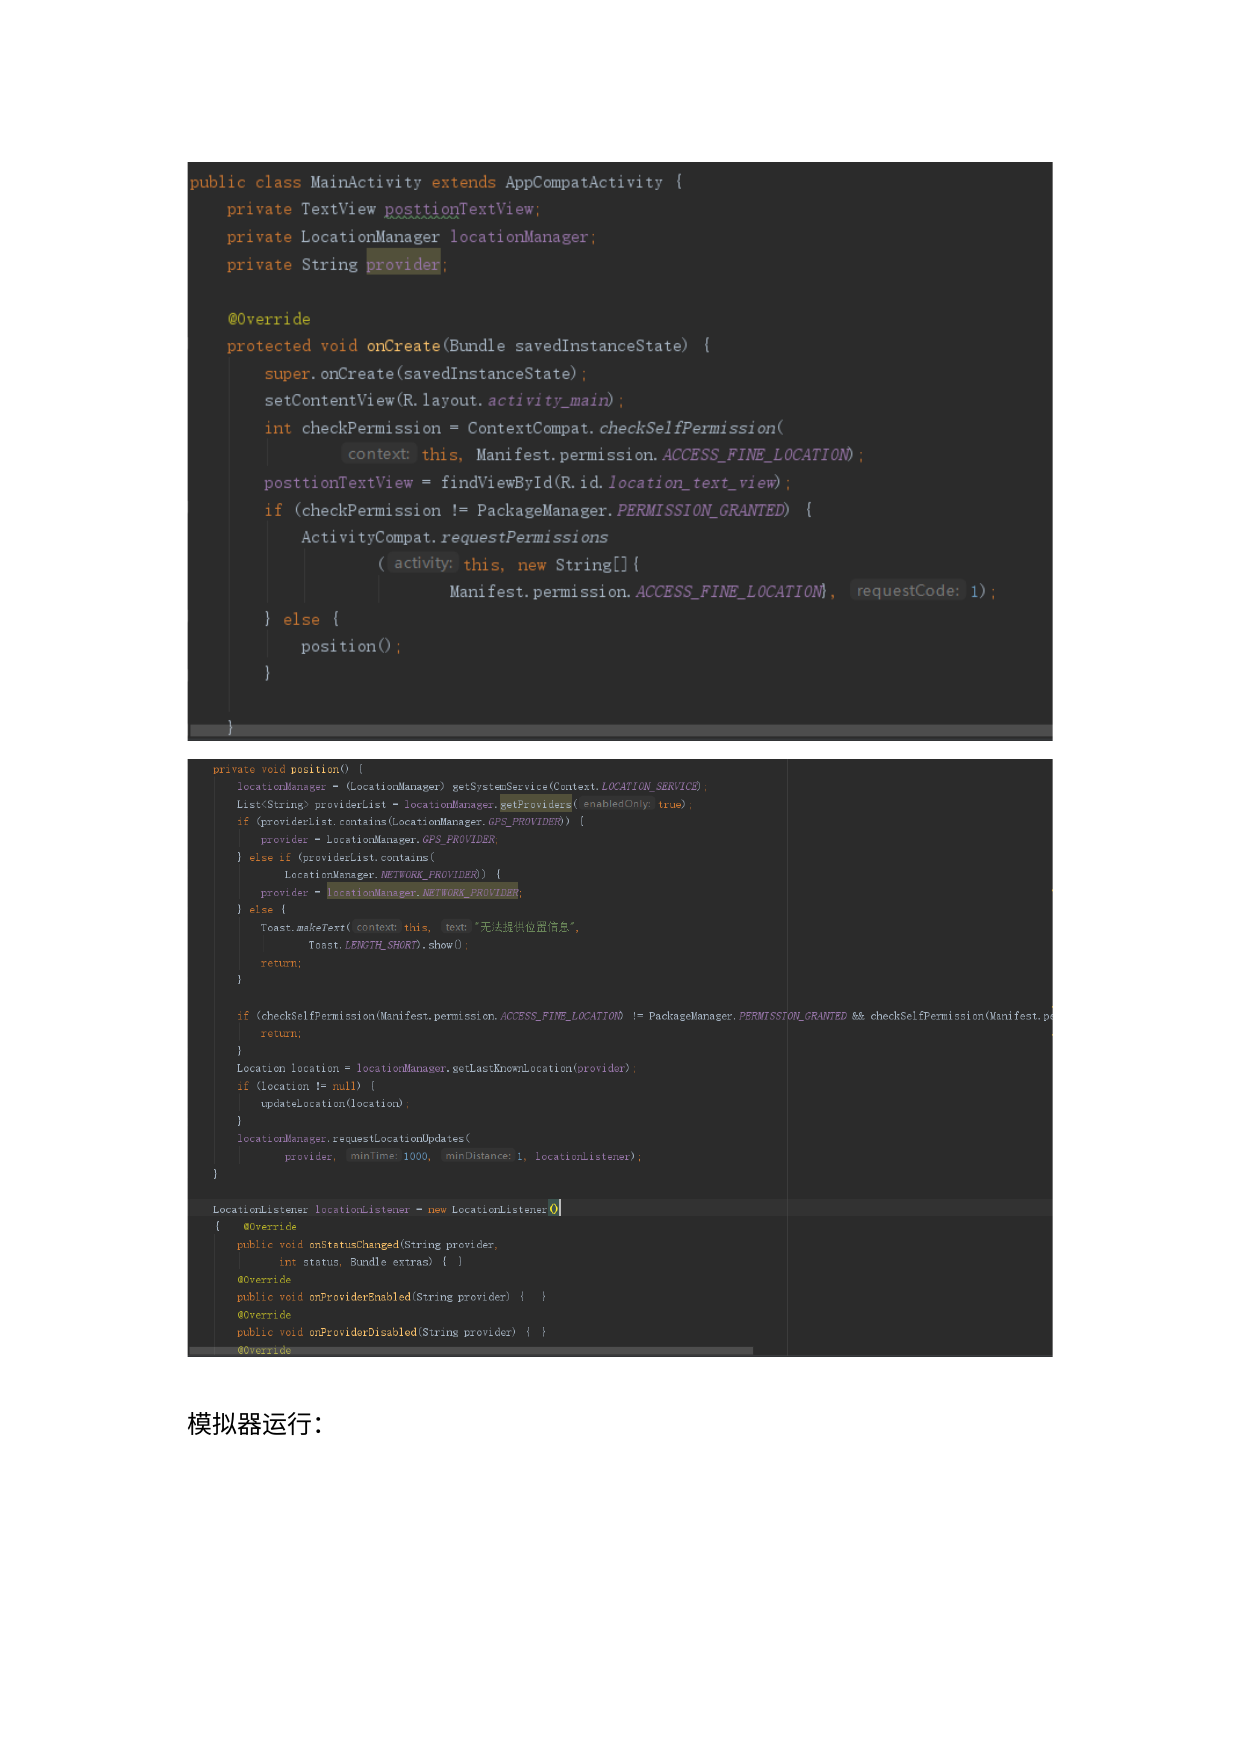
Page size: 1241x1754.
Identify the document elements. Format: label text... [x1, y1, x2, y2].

text 模拟器运行： [187, 1390, 1053, 1455]
picture [187, 162, 1053, 741]
picture [187, 759, 1053, 1357]
